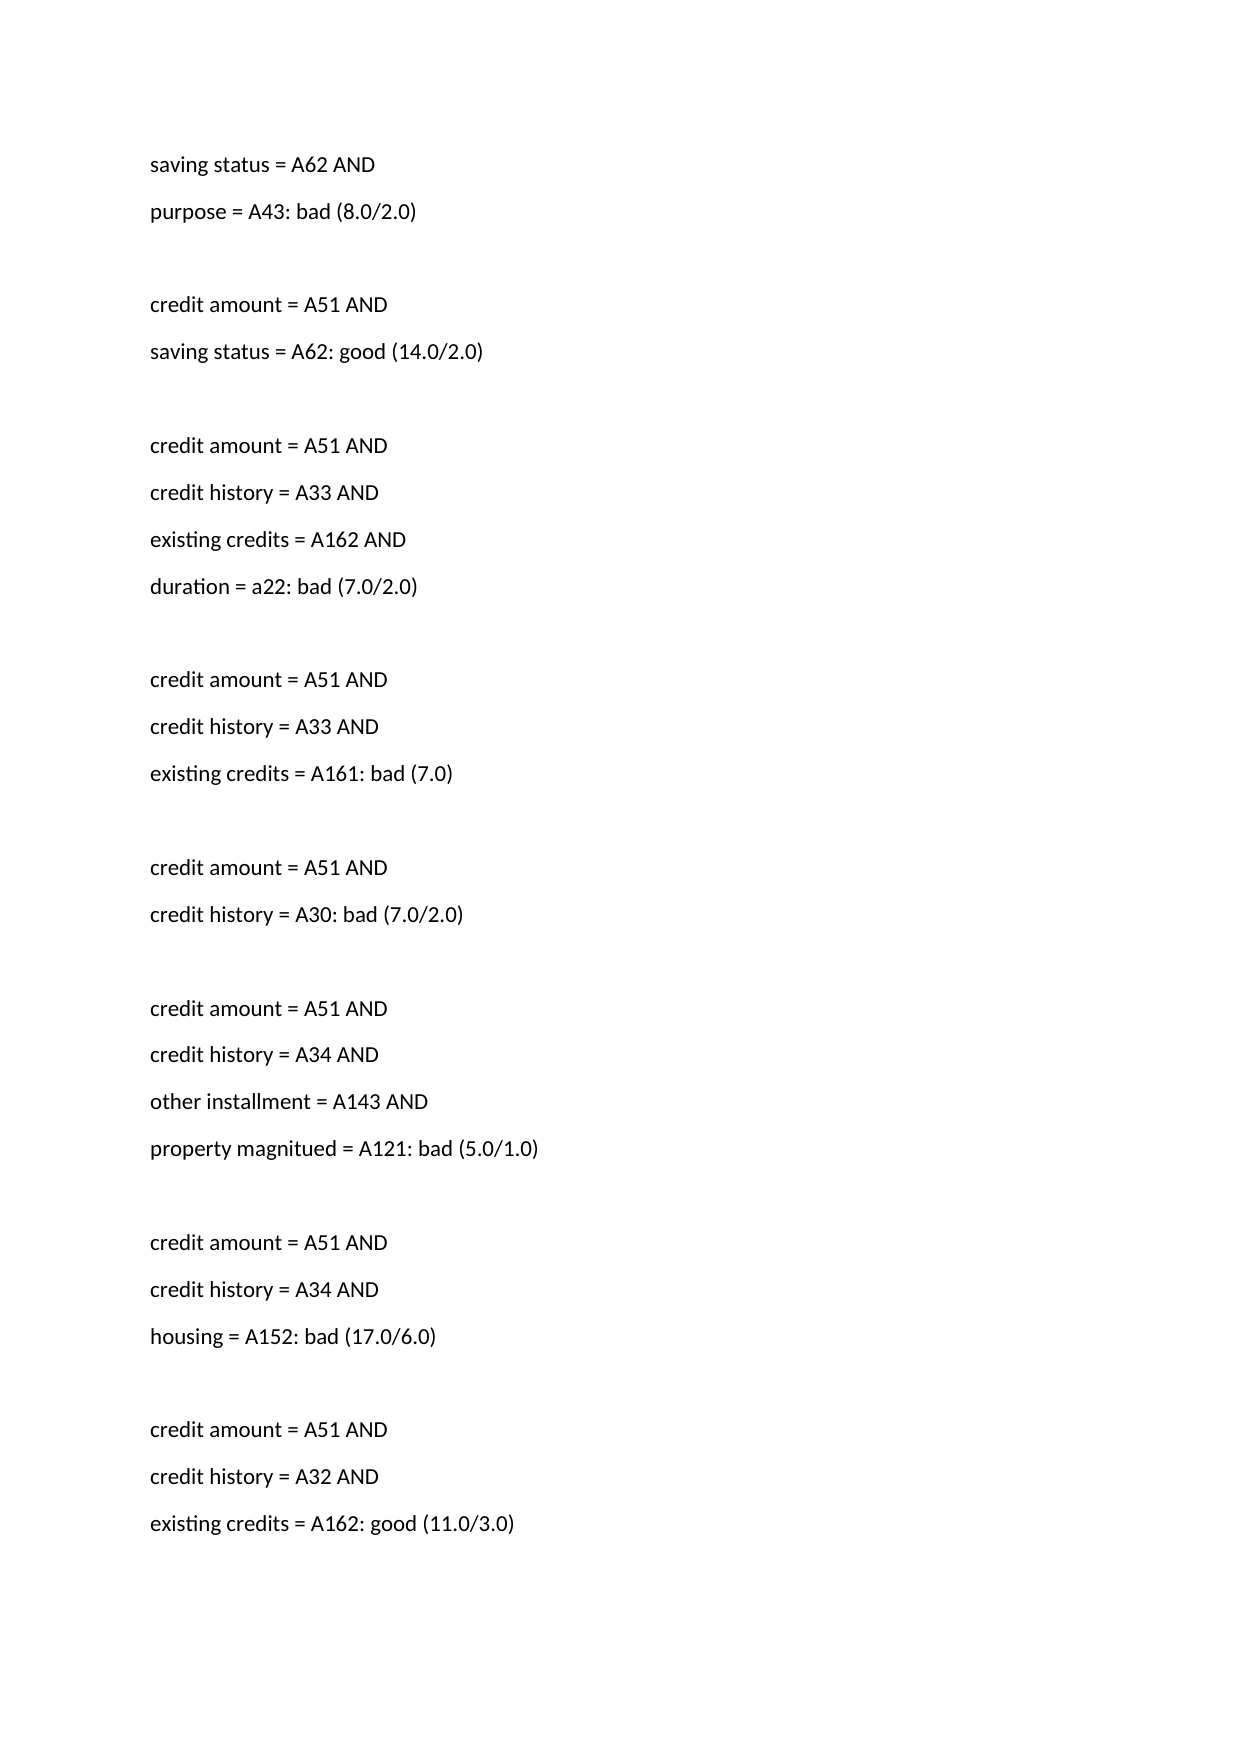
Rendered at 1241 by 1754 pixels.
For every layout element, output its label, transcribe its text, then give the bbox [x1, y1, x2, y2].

text credit amount = A51 AND [150, 291, 1090, 319]
text credit amount = A51 AND [150, 1416, 1090, 1444]
text credit history = A34 AND [150, 1041, 1090, 1069]
text property magnitued = A121: bad (5.0/1.0) [150, 1134, 1090, 1162]
text existing credits = A162: good (11.0/3.0) [150, 1509, 1090, 1537]
text credit amount = A51 AND [150, 994, 1090, 1022]
text credit amount = A51 AND [150, 431, 1090, 459]
text saving status = A62 AND [150, 150, 1090, 178]
text credit amount = A51 AND [150, 666, 1090, 694]
text housing = A152: bad (17.0/6.0) [150, 1322, 1090, 1350]
text purpose = A43: bad (8.0/2.0) [150, 197, 1090, 225]
text credit amount = A51 AND [150, 853, 1090, 881]
text credit history = A33 AND [150, 712, 1090, 741]
text duration = a22: bad (7.0/2.0) [150, 572, 1090, 600]
text credit history = A34 AND [150, 1275, 1090, 1303]
text credit history = A30: bad (7.0/2.0) [150, 900, 1090, 928]
text existing credits = A162 AND [150, 525, 1090, 553]
text credit history = A32 AND [150, 1462, 1090, 1491]
text existing credits = A161: bad (7.0) [150, 759, 1090, 787]
text credit history = A33 AND [150, 478, 1090, 506]
text other installment = A143 AND [150, 1087, 1090, 1116]
text saving status = A62: good (14.0/2.0) [150, 337, 1090, 366]
text credit amount = A51 AND [150, 1228, 1090, 1256]
